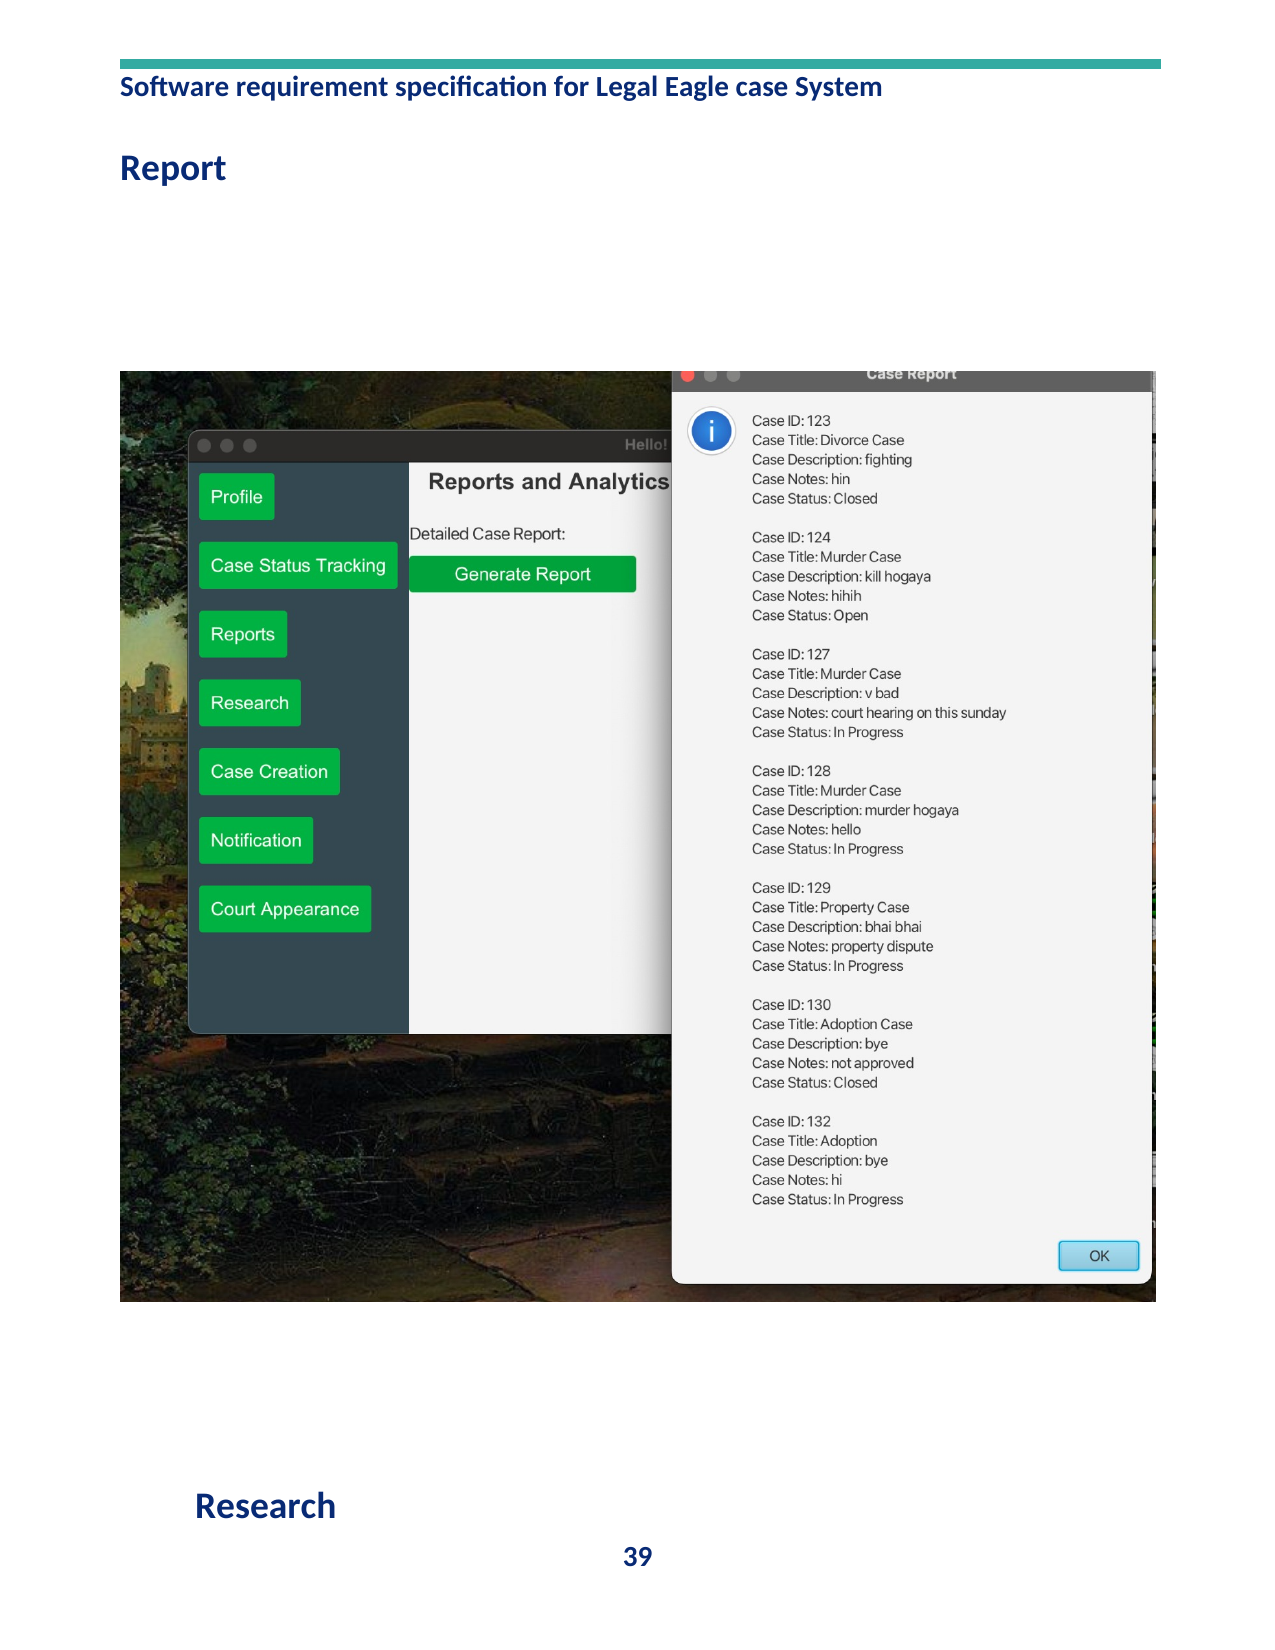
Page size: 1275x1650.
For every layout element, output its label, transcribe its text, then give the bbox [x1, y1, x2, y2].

text Report [120, 144, 1155, 190]
text Research [120, 1482, 1155, 1528]
picture [120, 371, 1156, 1302]
